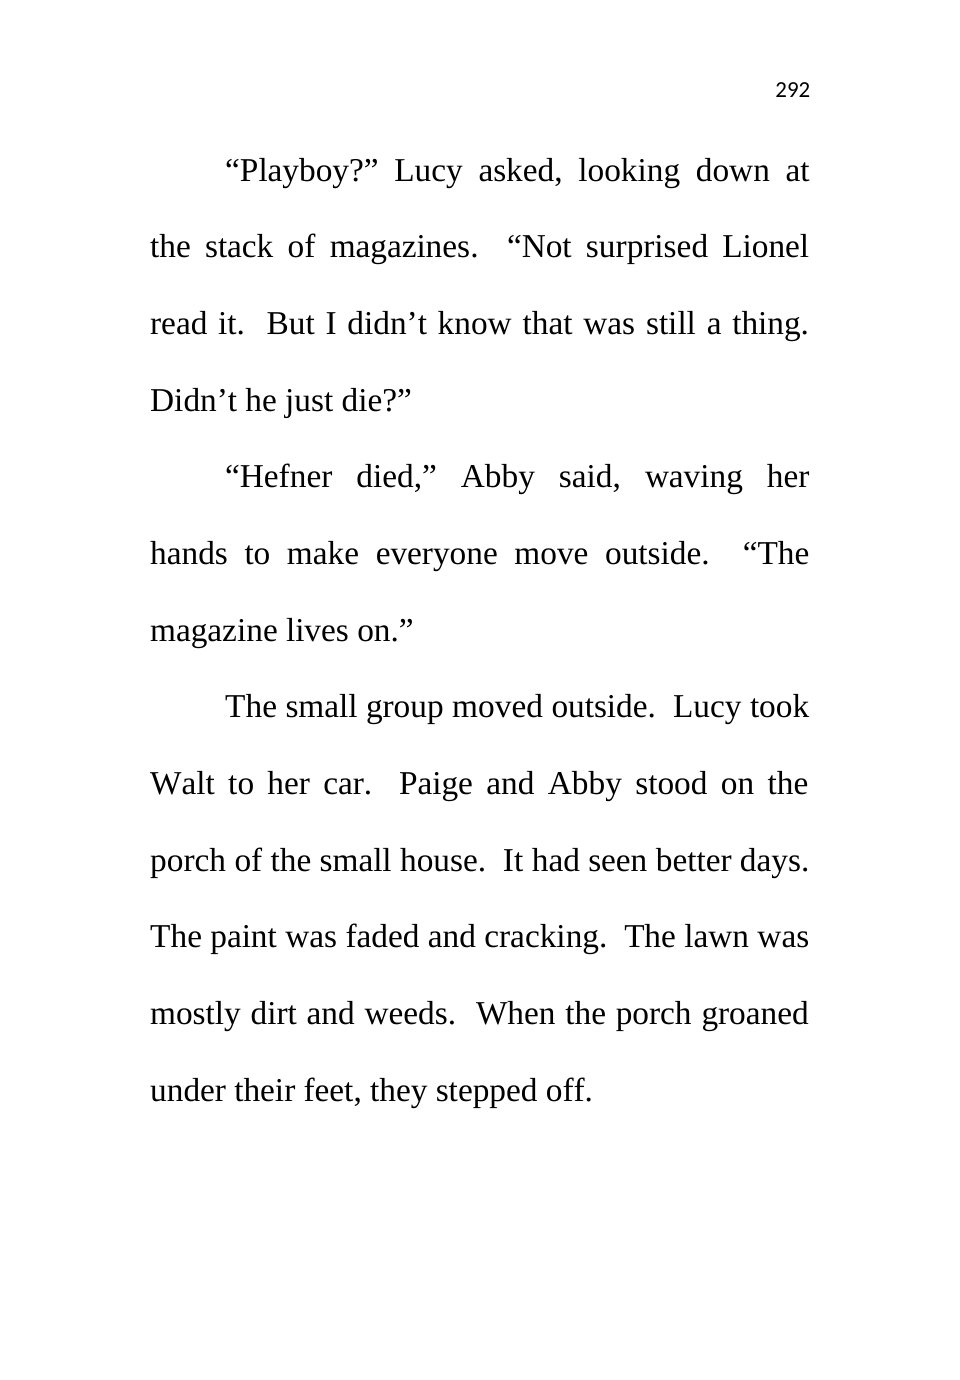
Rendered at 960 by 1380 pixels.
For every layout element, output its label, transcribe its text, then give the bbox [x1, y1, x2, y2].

text The small group moved outside. Lucy took Walt to her car. Paige and Abby stood on the porch of the small house. It had seen better days. The paint was faded and cracking. The lawn was mostly dirt and weeds. When the porch groaned under their feet, they stepped off. [150, 687, 810, 1108]
text “Playboy?” Lucy asked, looking down at the stack of magazines. “Not surprised Lionel read it. But I didn’t know that was still a thing. Didn’t he just die?” [150, 150, 810, 418]
text “Hefner died,” Abby said, waving her hands to make everyone move outside. “The magazine lives on.” [150, 457, 810, 648]
